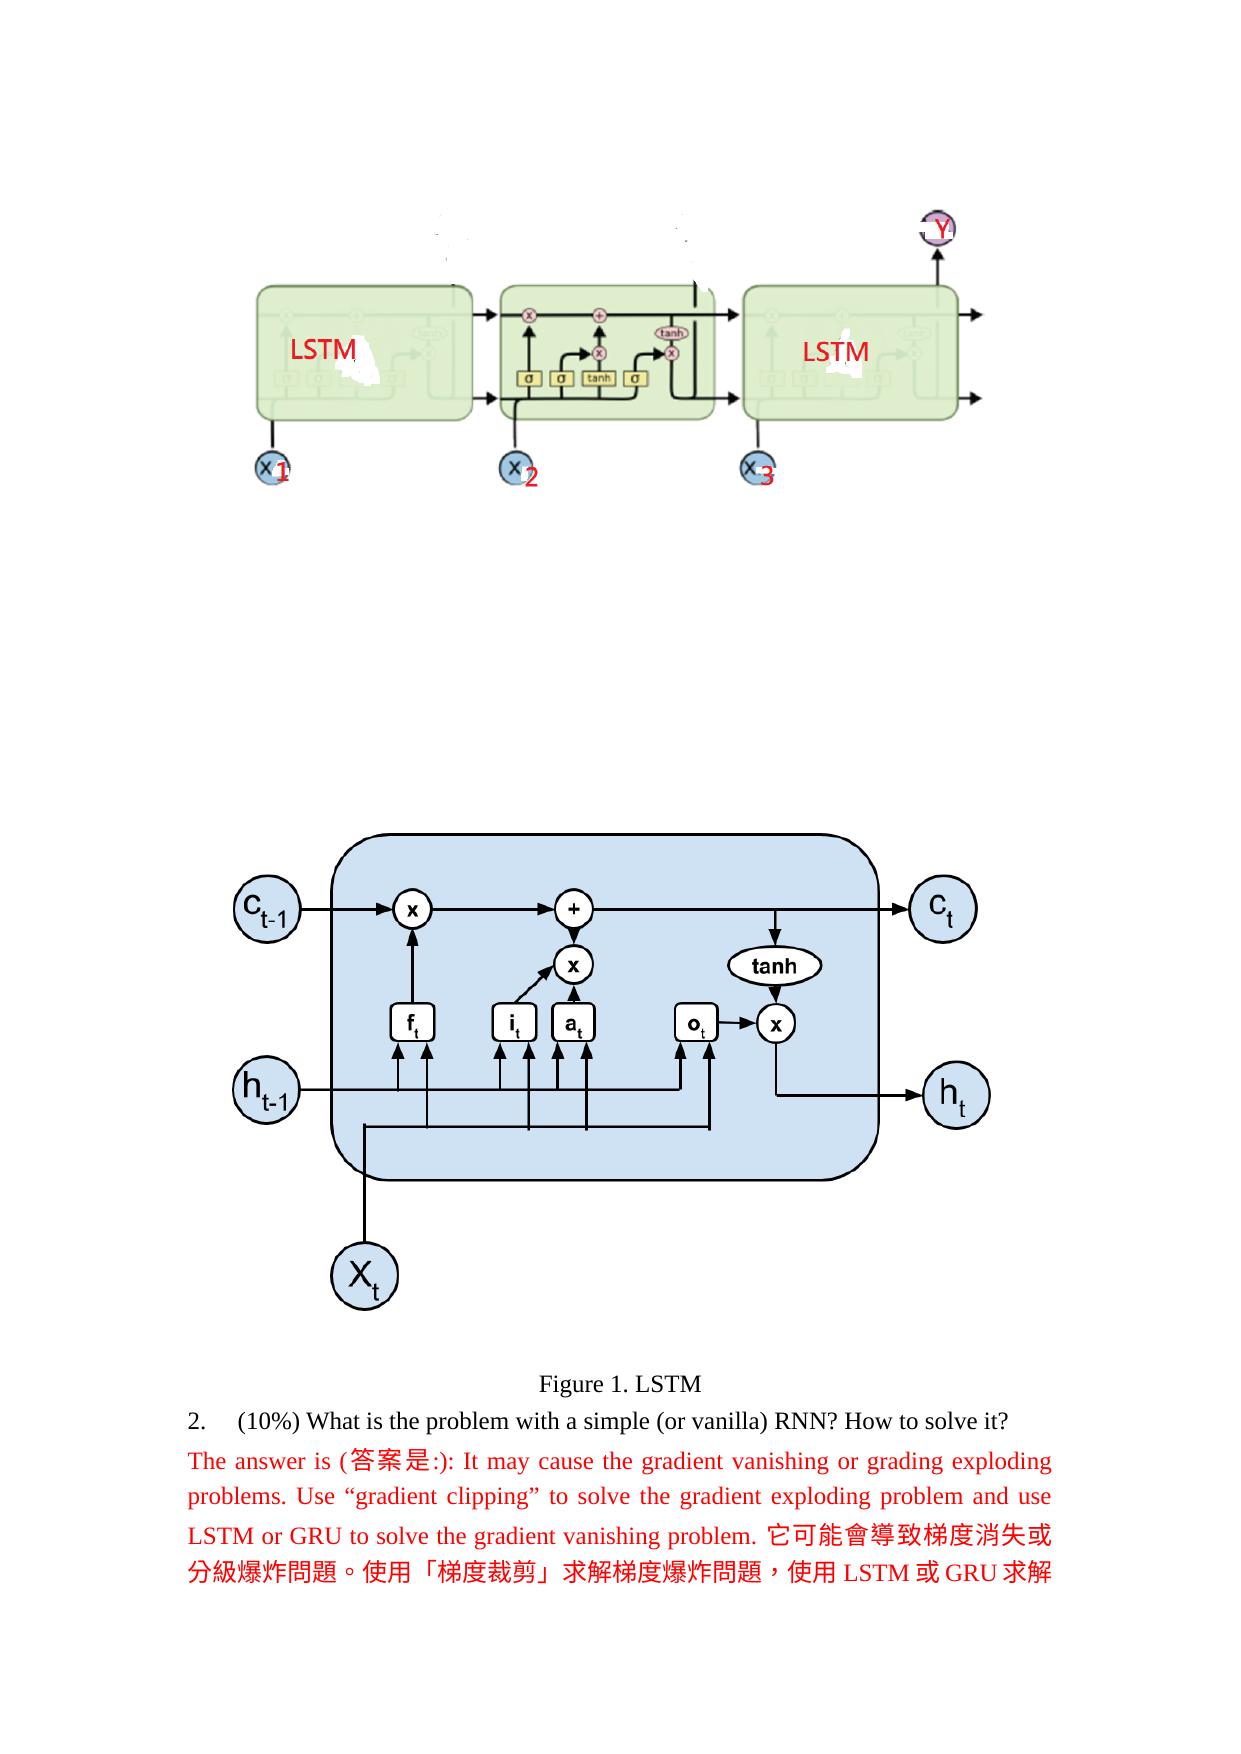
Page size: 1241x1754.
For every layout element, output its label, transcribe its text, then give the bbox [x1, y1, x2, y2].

text Figure 1. LSTM [187, 1364, 1053, 1402]
list (10%) What is the problem with a simple (or vanilla) RNN? How to solve it? [187, 1402, 1053, 1439]
picture [187, 689, 1053, 1339]
picture [187, 164, 1053, 561]
